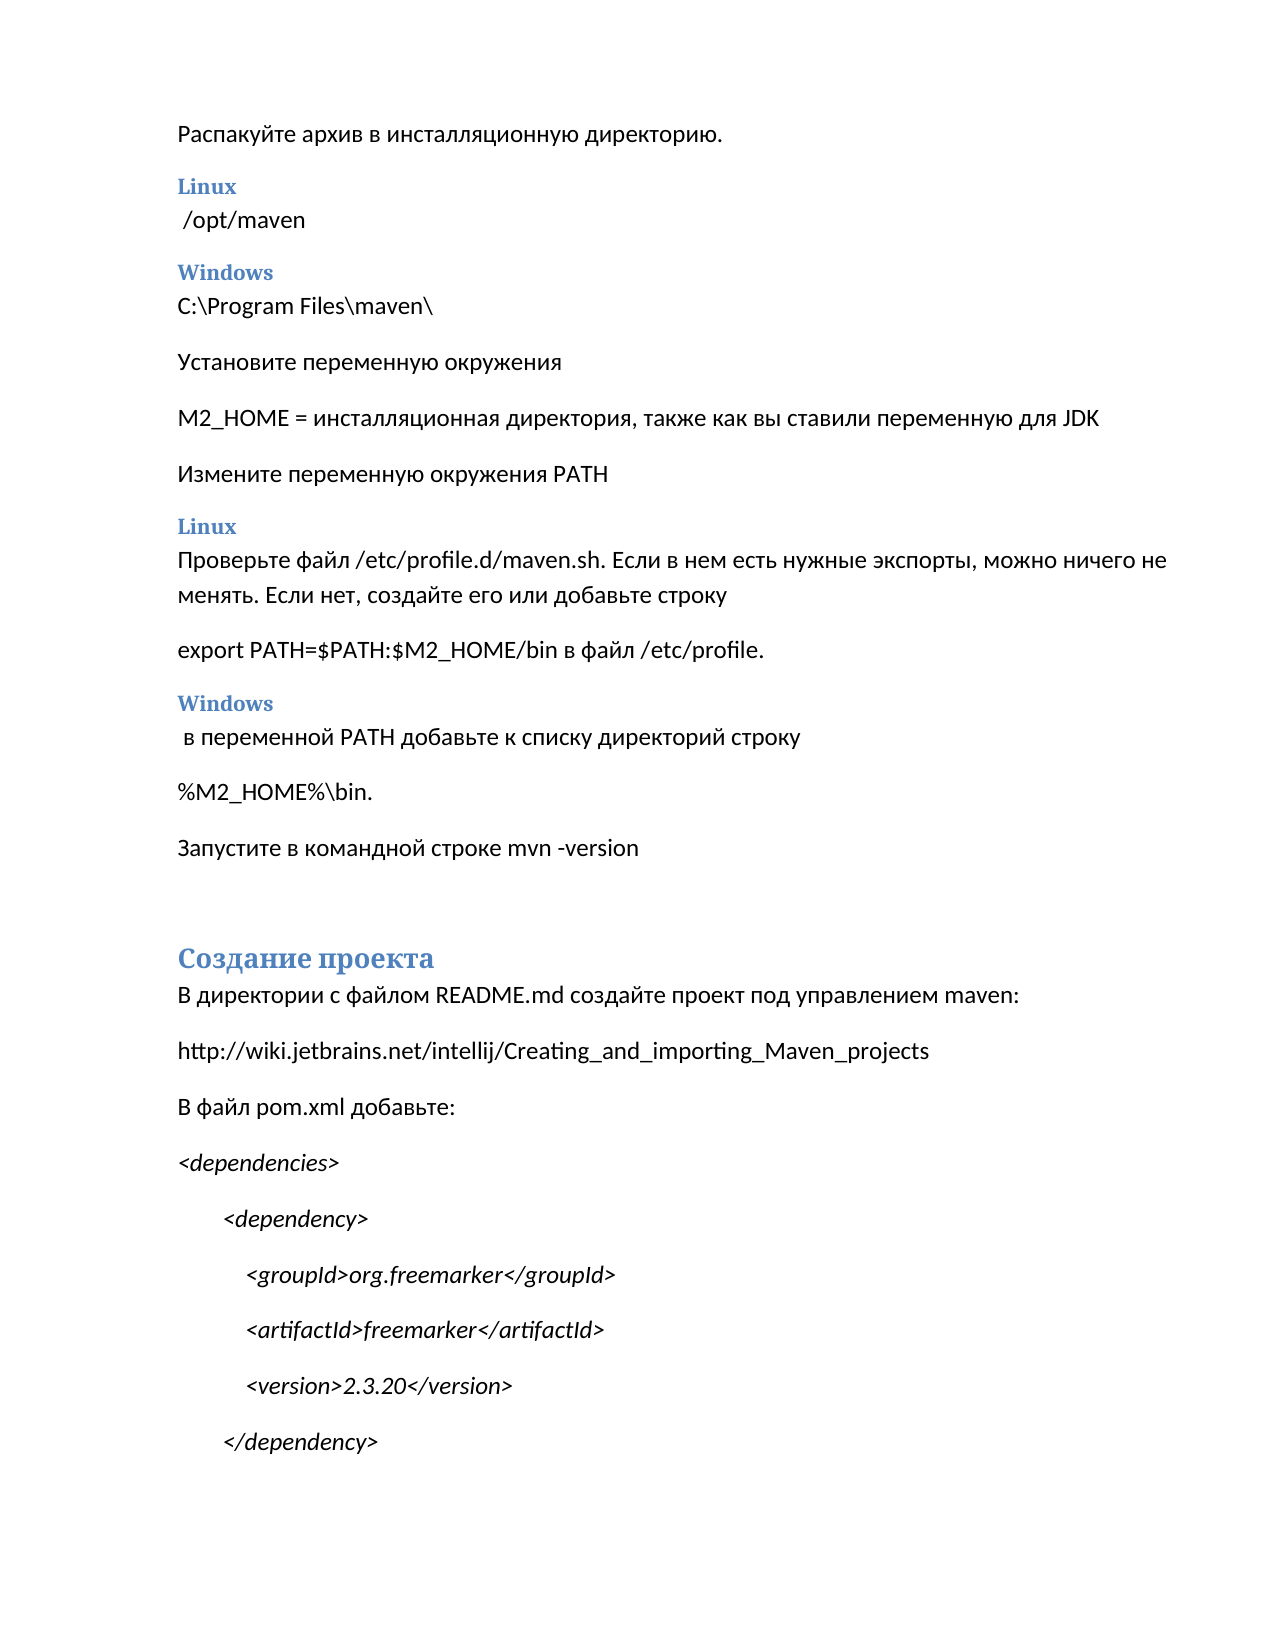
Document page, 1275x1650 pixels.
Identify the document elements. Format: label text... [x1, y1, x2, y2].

text export PATH=$PATH:$M2_HOME/bin в файл /etc/profile. [177, 634, 1186, 665]
text /opt/maven [177, 204, 1186, 235]
text Распакуйте архив в инсталляционную директорию. [177, 118, 1186, 149]
text M2_HOME = инсталляционная директория, также как вы ставили переменную для JDK [177, 402, 1186, 432]
text C:\Program Files\maven\ [177, 290, 1186, 321]
text Проверьте файл /etc/profile.d/maven.sh. Если в нем есть нужные экспорты, можно ничего не менять. Если нет, создайте его или добавьте строку [177, 544, 1186, 609]
text <version>2.3.20</version> [177, 1371, 1186, 1401]
text Запустите в командной строке mvn -version [177, 832, 1186, 863]
subtitle Создание проекта [177, 944, 1186, 975]
subtitle Windows [177, 690, 1186, 717]
subtitle Linux [177, 174, 1186, 200]
text Измените переменную окружения PATH [177, 458, 1186, 488]
text <groupId>org.freemarker</groupId> [177, 1259, 1186, 1289]
text В файл pom.xml добавьте: [177, 1091, 1186, 1122]
text <dependency> [177, 1203, 1186, 1233]
text <dependencies> [177, 1147, 1186, 1178]
subtitle Linux [177, 513, 1186, 540]
subtitle Windows [177, 260, 1186, 286]
text в переменной PATH добавьте к списку директорий строку [177, 721, 1186, 751]
text http://wiki.jetbrains.net/intellij/Creating_and_importing_Maven_projects [177, 1036, 1186, 1066]
text %M2_HOME%\bin. [177, 776, 1186, 807]
text <artifactId>freemarker</artifactId> [177, 1315, 1186, 1345]
text </dependency> [177, 1426, 1186, 1457]
text В директории с файлом README.md создайте проект под управлением maven: [177, 980, 1186, 1010]
text Установите переменную окружения [177, 346, 1186, 377]
